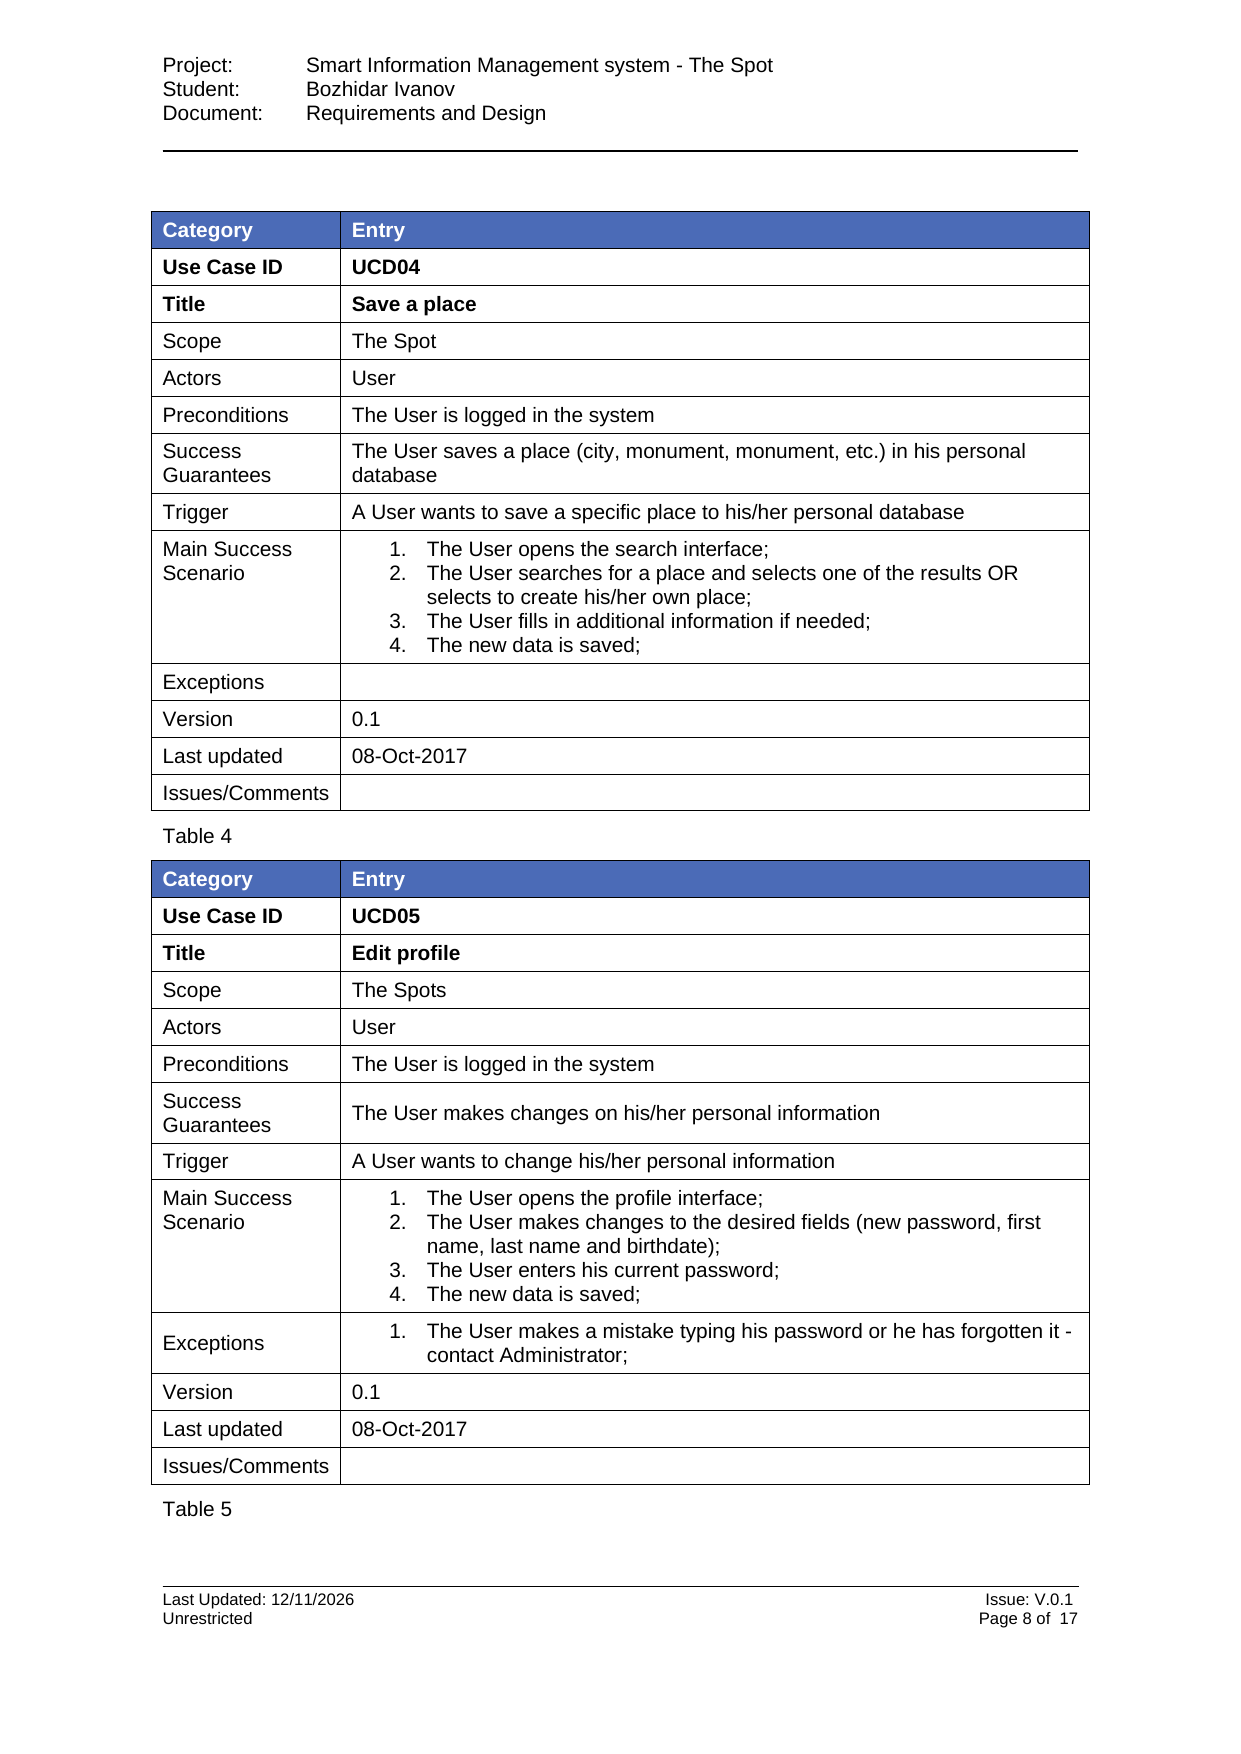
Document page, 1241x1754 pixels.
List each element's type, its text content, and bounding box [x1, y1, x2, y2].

table_cell The User opens the search interface; The User searches for a place and selects one of the results OR selects to create his/her own place; The User fills in additional information if needed; The new data is saved; [341, 531, 1089, 663]
table_cell Exceptions [152, 1313, 340, 1373]
table_cell Exceptions [152, 664, 340, 700]
table_cell Success Guarantees [152, 434, 340, 493]
table_header Entry [341, 212, 1089, 248]
table_cell Trigger [152, 1144, 340, 1179]
table_cell The User is logged in the system [341, 1046, 1089, 1082]
table_cell Edit profile [341, 935, 1089, 971]
table_cell 08-Oct-2017 [341, 738, 1089, 773]
table_cell [341, 1448, 1089, 1483]
table_cell 08-Oct-2017 [341, 1411, 1089, 1447]
table_cell The User saves a place (city, monument, monument, etc.) in his personal database [341, 434, 1089, 493]
table_cell Use Case ID [152, 898, 340, 934]
table_cell Issues/Comments [152, 775, 340, 810]
table_cell The Spot [341, 323, 1089, 359]
table_cell UCD05 [341, 898, 1089, 934]
table_cell User [341, 1009, 1089, 1045]
table_cell The User makes a mistake typing his password or he has forgotten it - contact Administrator; [341, 1313, 1089, 1373]
table_cell [341, 664, 1089, 700]
text Table 4 [162, 824, 1078, 848]
table_header Category [152, 212, 340, 248]
table_cell The User opens the profile interface; The User makes changes to the desired fields (new password, first name, last name and birthdate); The User enters his current password; The new data is saved; [341, 1180, 1089, 1312]
table_cell The Spots [341, 972, 1089, 1008]
table_cell Version [152, 701, 340, 737]
table_cell Preconditions [152, 1046, 340, 1082]
table_cell Trigger [152, 494, 340, 530]
table_header Category [152, 861, 340, 897]
table_cell Title [152, 286, 340, 322]
table_cell Main Success Scenario [152, 531, 340, 663]
table_cell Scope [152, 323, 340, 359]
table_cell Actors [152, 1009, 340, 1045]
table_cell User [341, 360, 1089, 396]
table_cell Preconditions [152, 397, 340, 432]
table_cell UCD04 [341, 249, 1089, 285]
table_cell Save a place [341, 286, 1089, 322]
table_cell Version [152, 1374, 340, 1410]
table_cell A User wants to change his/her personal information [341, 1144, 1089, 1179]
table_cell Last updated [152, 738, 340, 773]
table_cell Use Case ID [152, 249, 340, 285]
table_cell The User is logged in the system [341, 397, 1089, 432]
table_cell Issues/Comments [152, 1448, 340, 1483]
table_cell 0.1 [341, 1374, 1089, 1410]
text Table 5 [162, 1497, 1078, 1521]
table_cell A User wants to save a specific place to his/her personal database [341, 494, 1089, 530]
table_cell Last updated [152, 1411, 340, 1447]
table_cell Scope [152, 972, 340, 1008]
table_cell Actors [152, 360, 340, 396]
table_cell [341, 775, 1089, 810]
table_cell 0.1 [341, 701, 1089, 737]
table_cell The User makes changes on his/her personal information [341, 1083, 1089, 1142]
table_cell Success Guarantees [152, 1083, 340, 1142]
table_cell Title [152, 935, 340, 971]
table_header Entry [341, 861, 1089, 897]
table_cell Main Success Scenario [152, 1180, 340, 1312]
